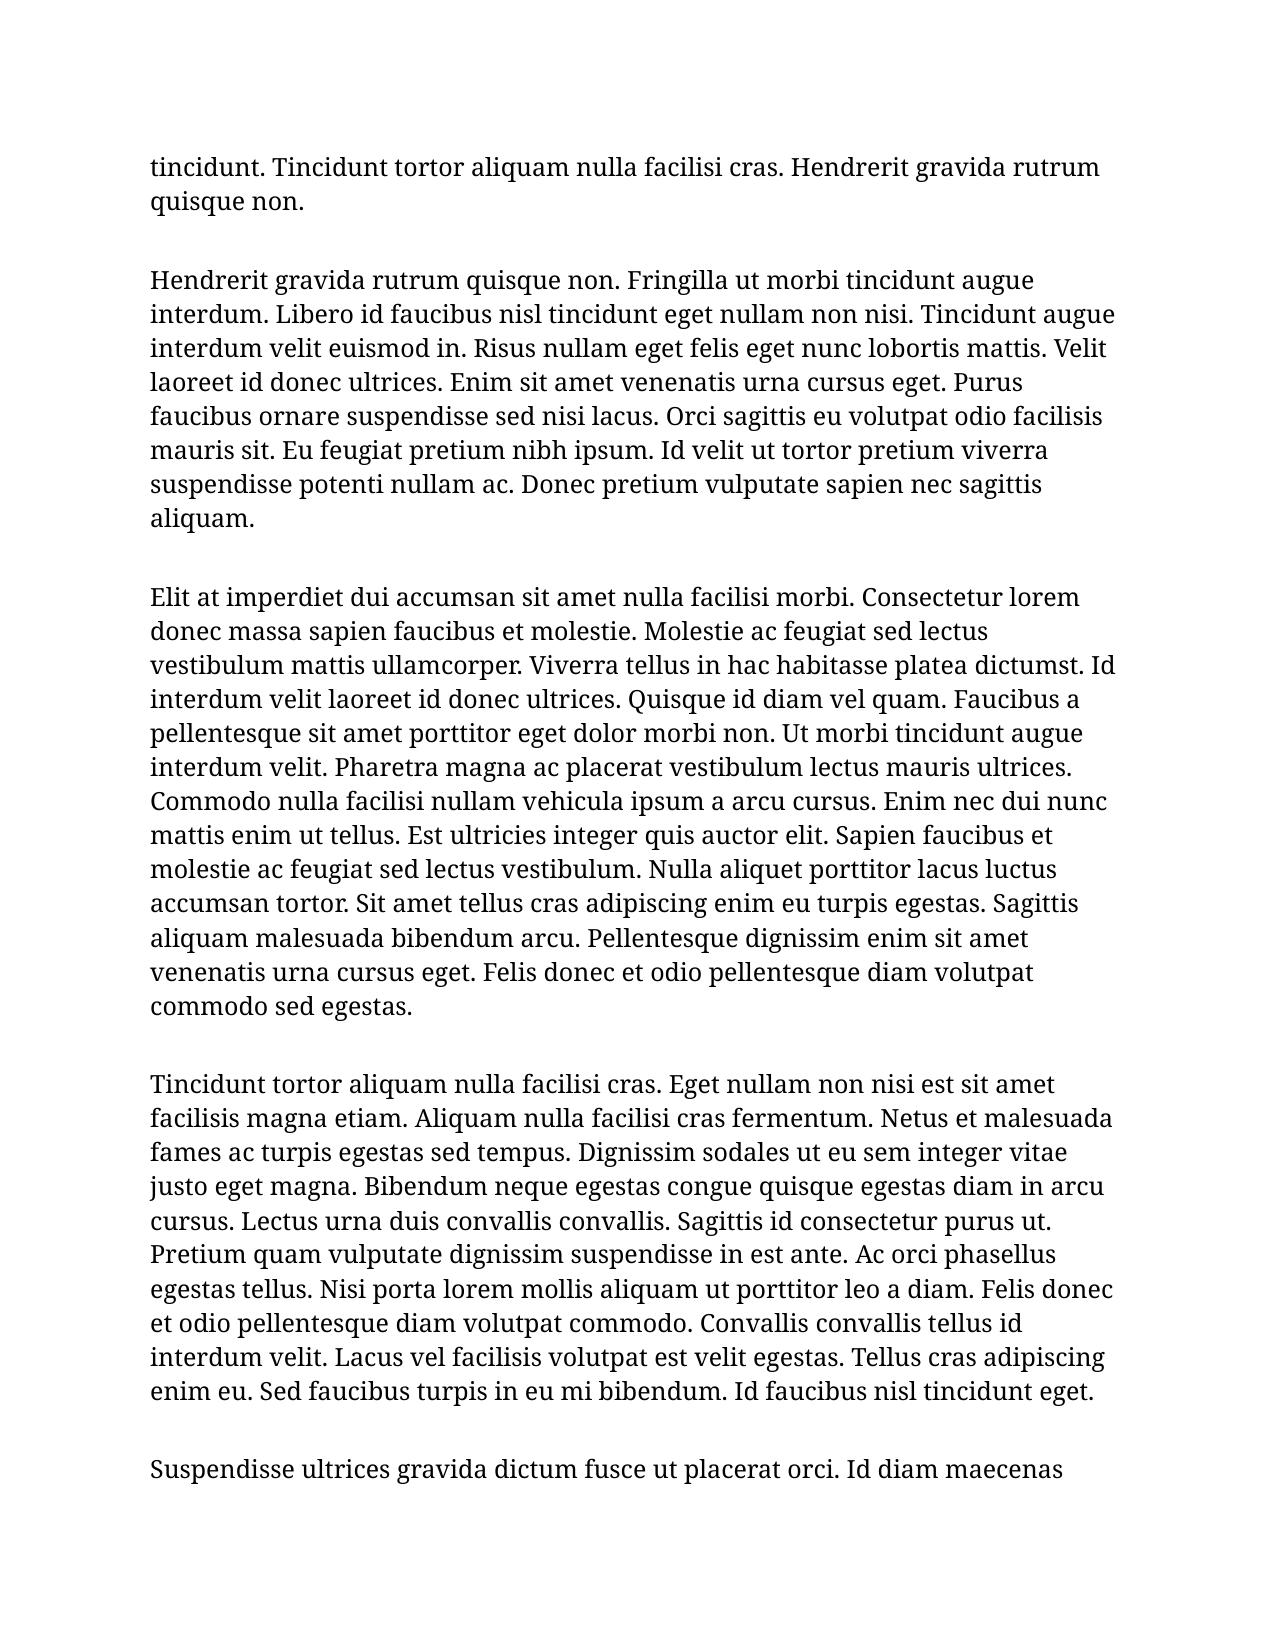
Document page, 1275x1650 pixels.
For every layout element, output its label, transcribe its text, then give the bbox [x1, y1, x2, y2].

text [150, 1316, 1125, 1486]
text Hendrerit gravida rutrum quisque non. Fringilla ut morbi tincidunt augue interdum. Libero id faucibus nisl tincidunt eget nullam non nisi. Tincidunt augue interdum velit euismod in. Risus nullam eget felis eget nunc lobortis mattis. Velit laoreet id donec ultrices. Enim sit amet venenatis urna cursus eget. Purus faucibus ornare suspendisse sed nisi lacus. Orci sagittis eu volutpat odio facilisis mauris sit. Eu feugiat pretium nibh ipsum. Id velit ut tortor pretium viverra suspendisse potenti nullam ac. Donec pretium vulputate sapien nec sagittis aliquam. [150, 999, 1125, 1271]
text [150, 150, 1125, 388]
text Tortor at auctor urna nunc id cursus. Facilisi etiam dignissim diam quis enim lobortis scelerisque fermentum dui. Enim lobortis scelerisque fermentum dui faucibus in ornare quam viverra. Aliquam faucibus purus in massa tempor. Viverra orci sagittis eu volutpat odio facilisis mauris sit. Aliquet nec ullamcorper sit amet risus nullam eget felis. Leo vel fringilla est ullamcorper eget nulla. Lacinia at quis risus sed vulputate. Donec massa sapien faucibus et molestie ac feugiat sed. Faucibus a pellentesque sit amet porttitor eget dolor. [150, 433, 1125, 671]
text Nibh praesent tristique magna sit. Gravida neque convallis a cras semper. Quisque id diam vel quam elementum pulvinar etiam. Etiam dignissim diam quis enim lobortis. Cursus risus at ultrices mi tempus imperdiet nulla. Rhoncus urna neque viverra justo. Nisl purus in mollis nunc sed. In iaculis nunc sed augue lacus viverra vitae. Pellentesque massa placerat duis ultricies lacus sed turpis tincidunt. Tincidunt tortor aliquam nulla facilisi cras. Hendrerit gravida rutrum quisque non. [150, 716, 1125, 954]
